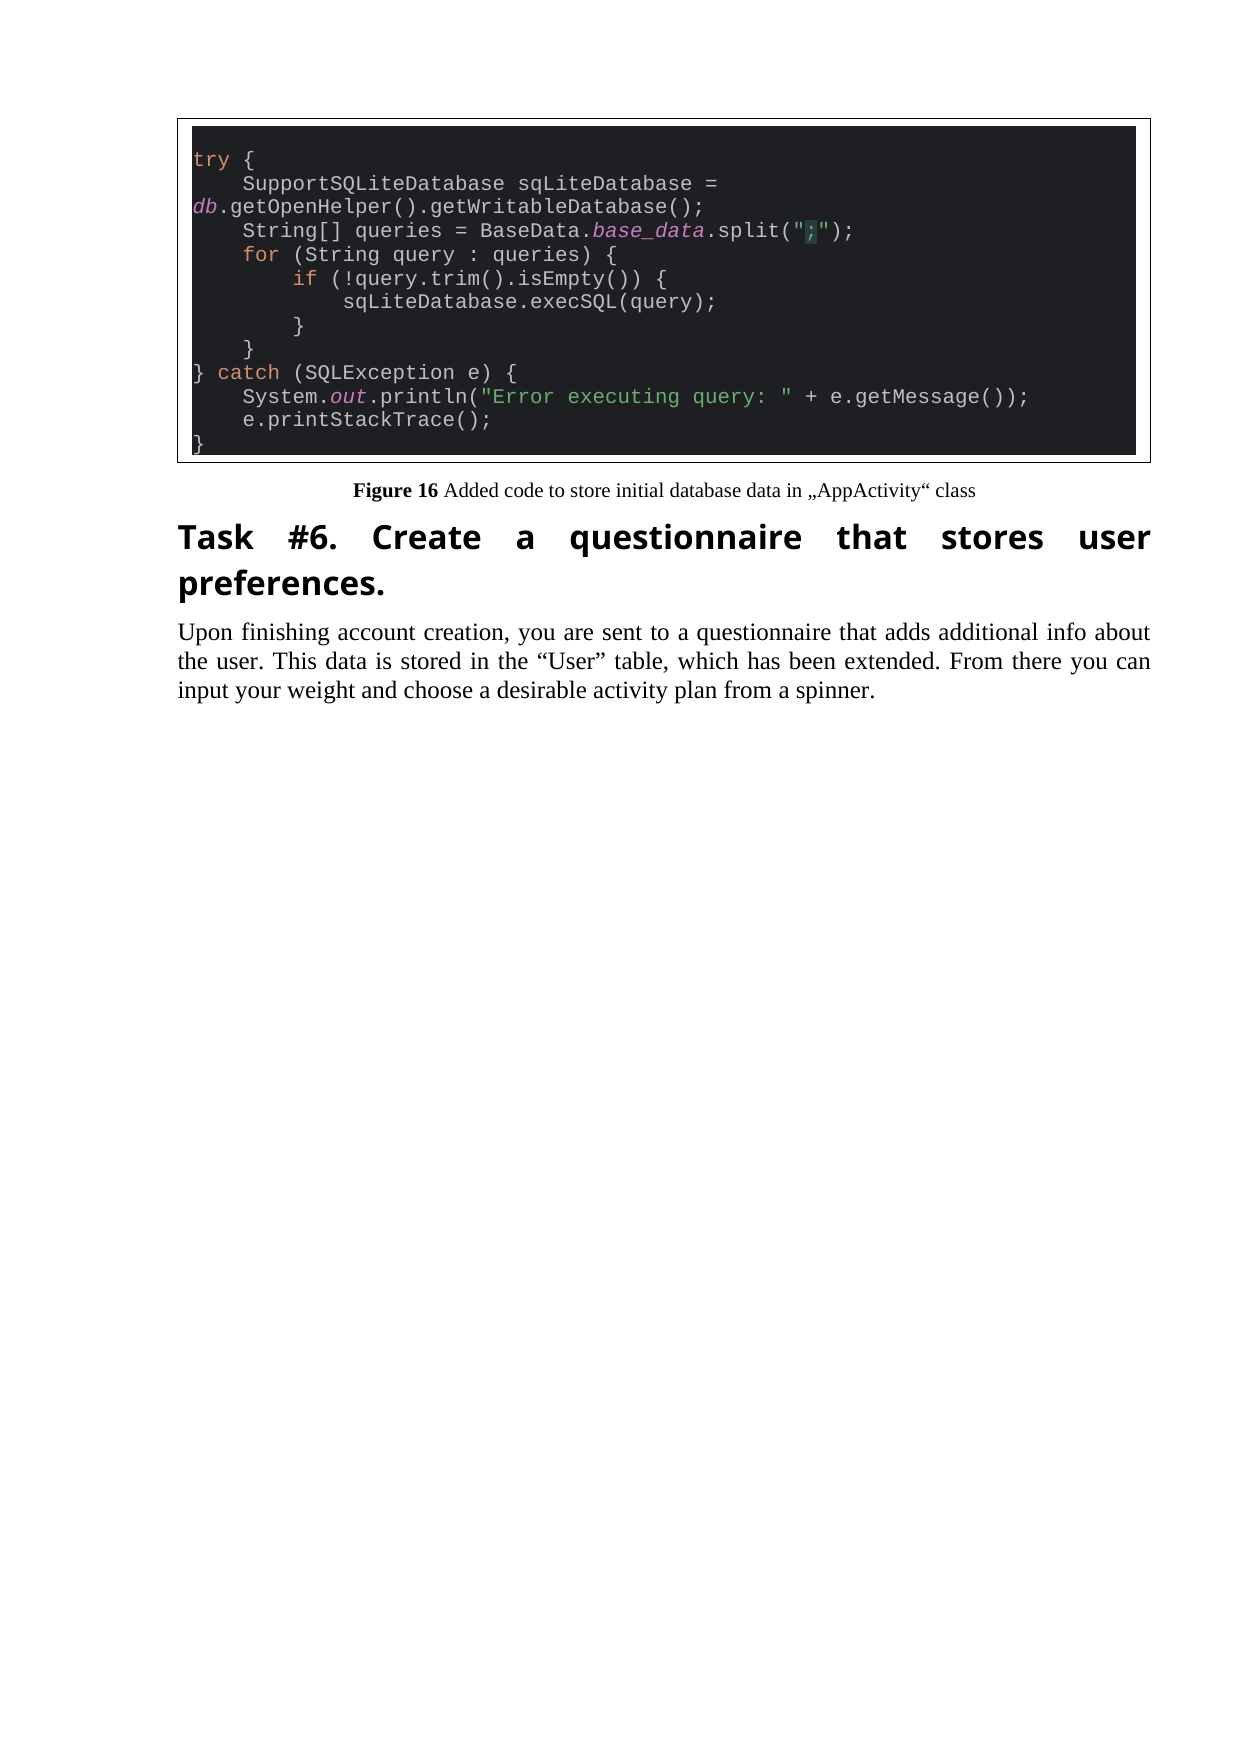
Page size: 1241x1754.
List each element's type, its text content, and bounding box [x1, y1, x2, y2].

text Upon finishing account creation, you are sent to a questionnaire that adds additional info about the user. This data is stored in the “User” table, which has been extended. From there you can input your weight and choose a desirable activity plan from a spinner. [177, 617, 1152, 704]
subtitle Task #6. Create a questionnaire that stores user preferences. [177, 514, 1152, 605]
text Figure 16 Added code to store initial database data in „AppActivity“ class [177, 478, 1152, 502]
